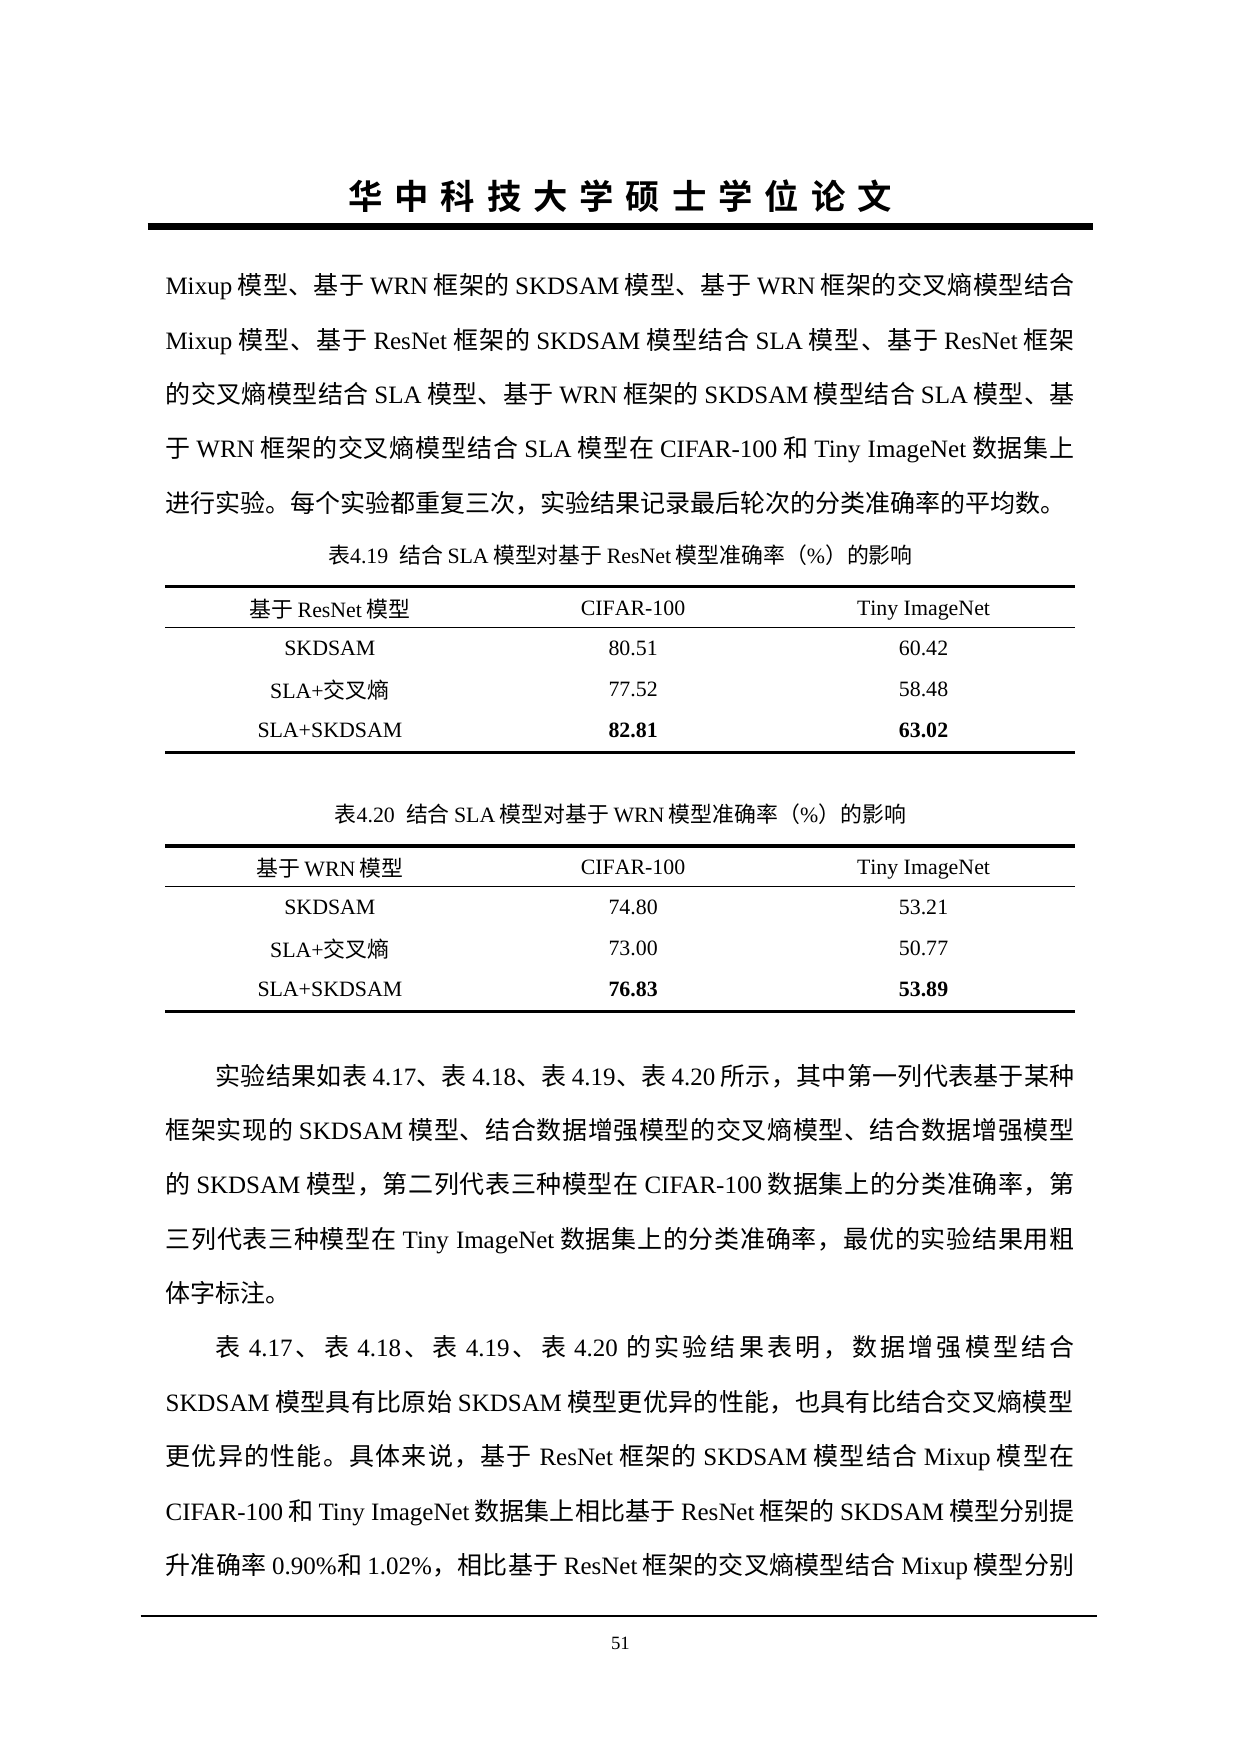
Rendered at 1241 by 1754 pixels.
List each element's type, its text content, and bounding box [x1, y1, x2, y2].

table_cell 60.42 [772, 628, 1075, 668]
table_cell SLA+SKDSAM [165, 709, 494, 751]
table_cell SKDSAM [165, 628, 494, 668]
table_cell 73.00 [494, 927, 772, 968]
table_cell 50.77 [772, 927, 1075, 968]
table_header Tiny ImageNet [772, 848, 1075, 886]
table_cell 53.89 [772, 969, 1075, 1010]
table_cell 53.21 [772, 887, 1075, 927]
table_header 基于ResNet模型 [165, 588, 494, 627]
table_cell SLA+交叉熵 [165, 927, 494, 968]
table_header CIFAR-100 [494, 848, 772, 886]
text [165, 1328, 1075, 1582]
table_cell 74.80 [494, 887, 772, 927]
table_cell SKDSAM [165, 887, 494, 927]
table_header CIFAR-100 [494, 588, 772, 627]
table_cell SLA+交叉熵 [165, 668, 494, 709]
table_cell SLA+SKDSAM [165, 969, 494, 1010]
table_cell 63.02 [772, 709, 1075, 751]
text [165, 266, 1075, 519]
table_cell 77.52 [494, 668, 772, 709]
table_cell 80.51 [494, 628, 772, 668]
table_header Tiny ImageNet [772, 588, 1075, 627]
table_cell 76.83 [494, 969, 772, 1010]
table_cell 82.81 [494, 709, 772, 751]
table_cell 58.48 [772, 668, 1075, 709]
table_header 基于WRN模型 [165, 848, 494, 886]
